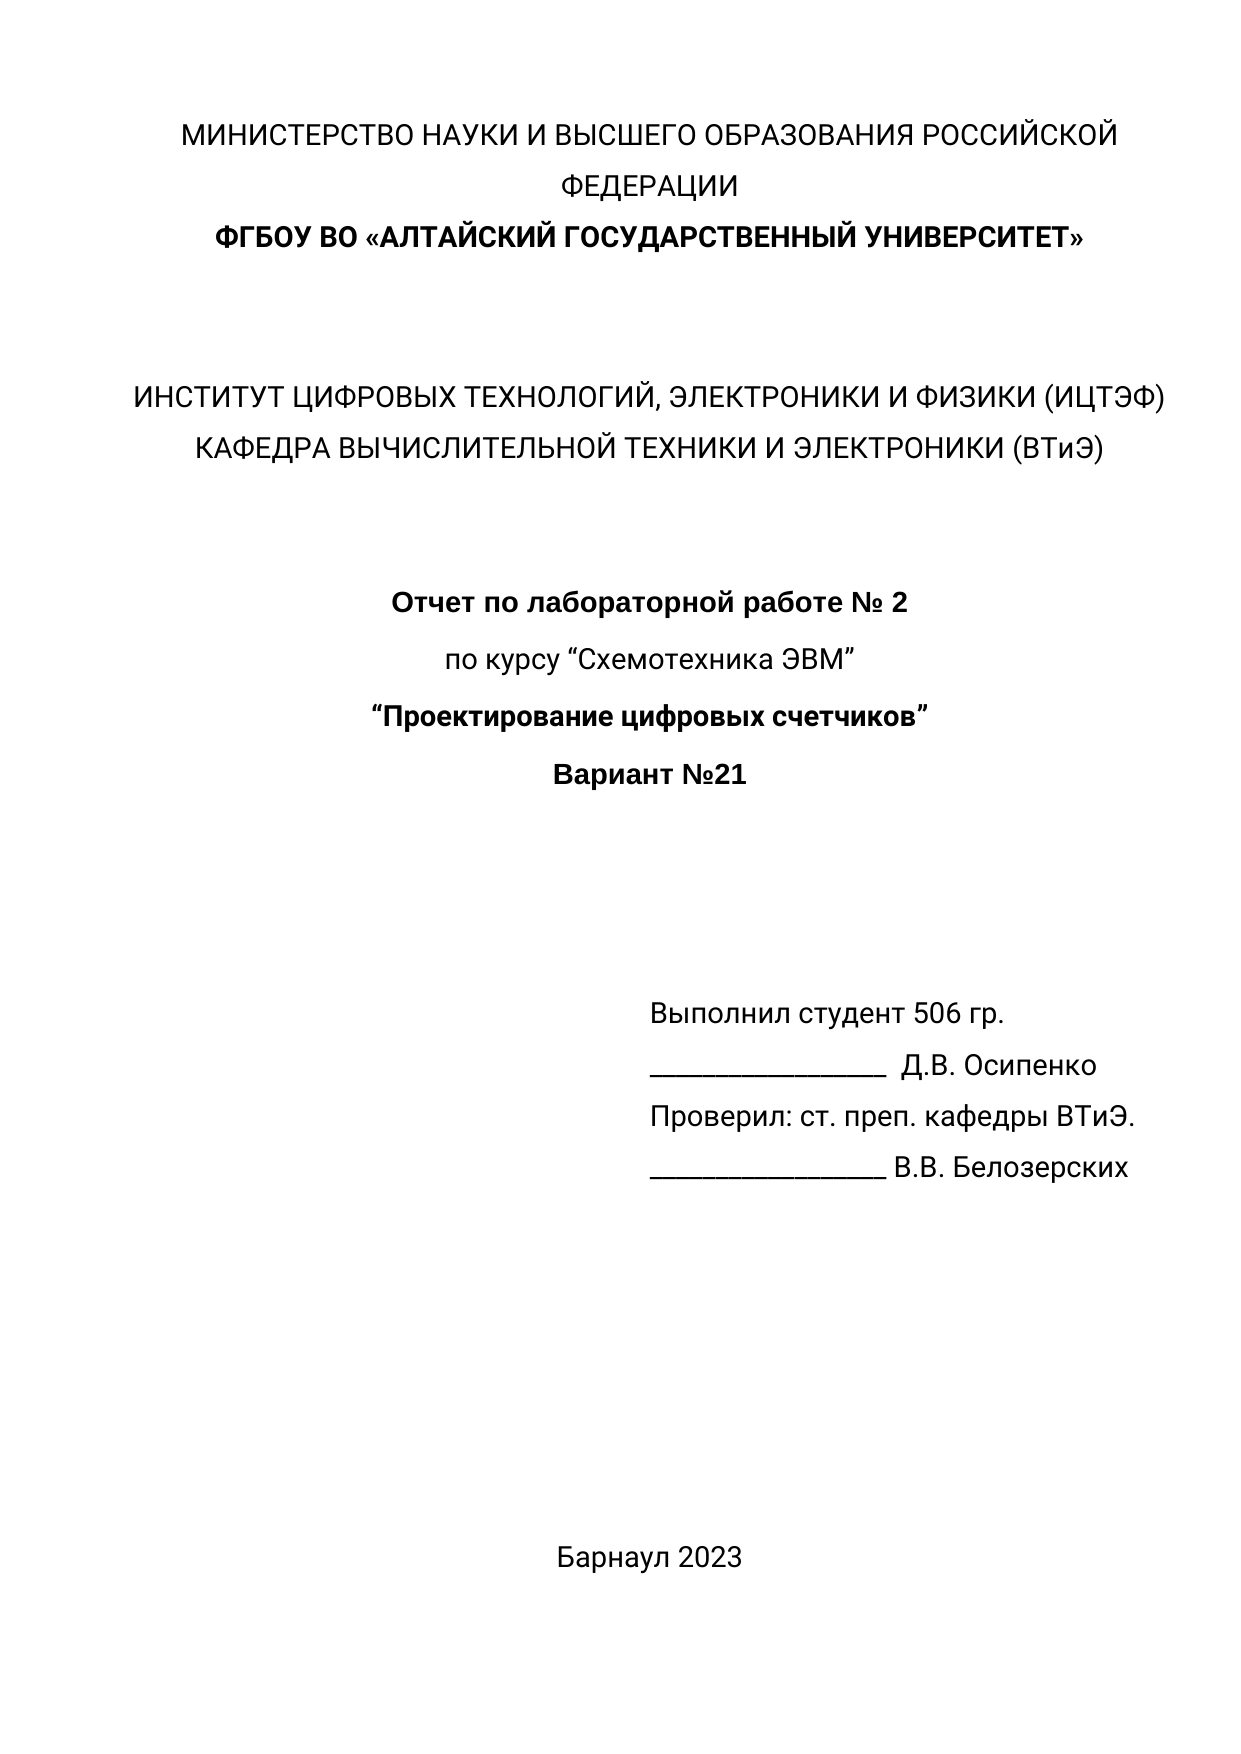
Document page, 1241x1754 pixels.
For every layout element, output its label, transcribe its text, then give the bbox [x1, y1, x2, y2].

title __________________ Д.В. Осипенко [649, 1048, 1181, 1082]
title Вариант №21 [118, 757, 1181, 791]
title __________________ В.В. Белозерских [649, 1151, 1181, 1185]
title Выполнил студент 506 гр. [649, 997, 1181, 1031]
title по курсу “Схемотехника ЭВМ” [118, 642, 1181, 676]
title Отчет по лабораторной работе № 2 [118, 586, 1181, 619]
title Барнаул 2023 [118, 1541, 1181, 1575]
title “Проектирование цифровых счетчиков” [118, 699, 1181, 734]
title Проверил: ст. преп. кафедры ВТиЭ. [649, 1099, 1181, 1133]
title МИНИСТЕРСТВО НАУКИ И ВЫСШЕГО ОБРАЗОВАНИЯ РОССИЙСКОЙ ФЕДЕРАЦИИ [118, 118, 1181, 203]
title ИНСТИТУТ ЦИФРОВЫХ ТЕХНОЛОГИЙ, ЭЛЕКТРОНИКИ И ФИЗИКИ (ИЦТЭФ) [118, 381, 1181, 415]
title ФГБОУ ВО «АЛТАЙСКИЙ ГОСУДАРСТВЕННЫЙ УНИВЕРСИТЕТ» [118, 221, 1181, 255]
title КАФЕДРА ВЫЧИСЛИТЕЛЬНОЙ ТЕХНИКИ И ЭЛЕКТРОНИКИ (ВТиЭ) [118, 432, 1181, 466]
